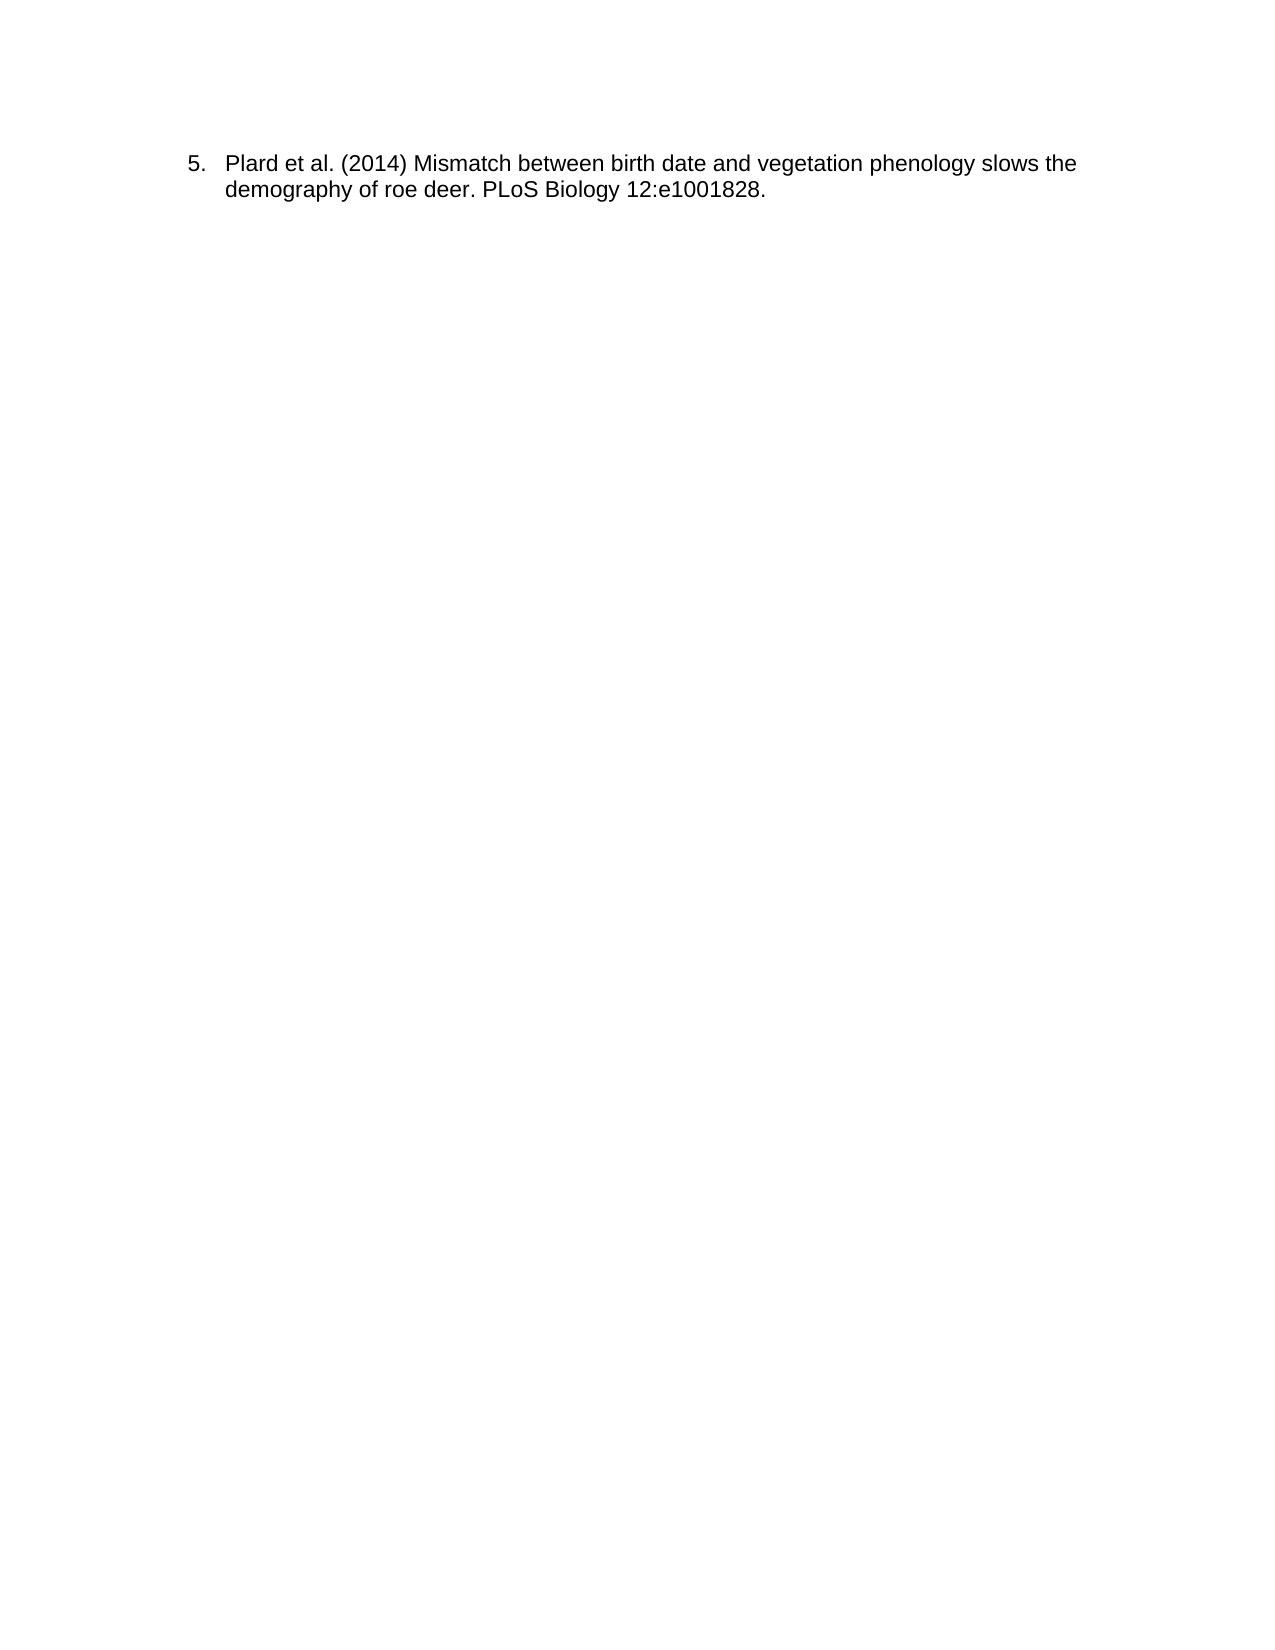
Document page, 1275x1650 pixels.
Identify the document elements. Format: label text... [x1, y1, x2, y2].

list Plard et al. (2014) Mismatch between birth date and vegetation phenology slows the demography of roe deer. PLoS Biology 12:e1001828. [187, 150, 1087, 203]
